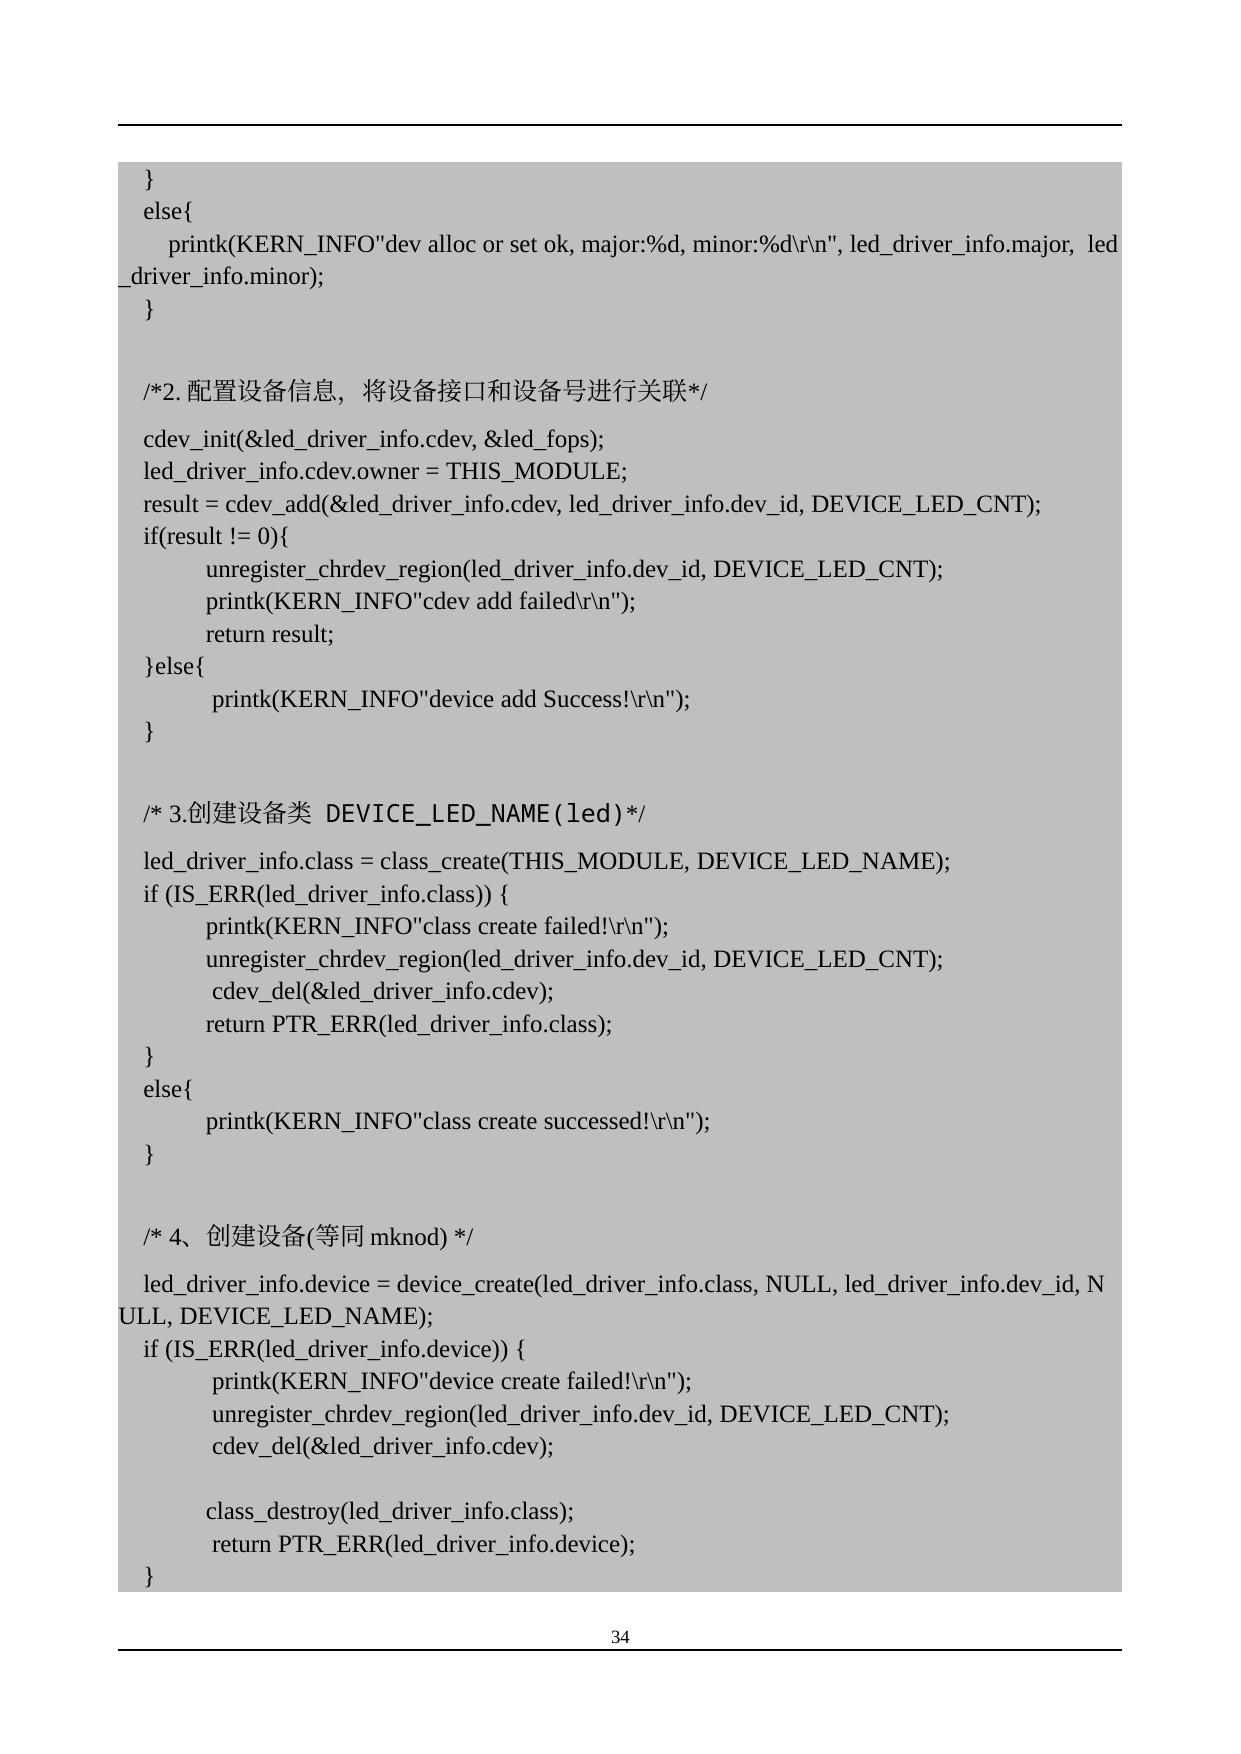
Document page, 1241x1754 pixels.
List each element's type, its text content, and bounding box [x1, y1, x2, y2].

text }else{ [118, 649, 1122, 682]
text /* 3.创建设备类 DEVICE_LED_NAME(led)*/ [118, 779, 1122, 844]
text else{ [118, 1072, 1122, 1104]
text printk(KERN_INFO"cdev add failed\r\n"); [118, 584, 1122, 617]
text result = cdev_add(&led_driver_info.cdev, led_driver_info.dev_id, DEVICE_LED_CNT); [118, 487, 1122, 519]
text printk(KERN_INFO"class create failed!\r\n"); [118, 909, 1122, 942]
text } [118, 714, 1122, 747]
text /* 4、创建设备(等同mknod) */ [118, 1202, 1122, 1267]
text unregister_chrdev_region(led_driver_info.dev_id, DEVICE_LED_CNT); [118, 942, 1122, 974]
text unregister_chrdev_region(led_driver_info.dev_id, DEVICE_LED_CNT); [118, 1397, 1122, 1429]
text if (IS_ERR(led_driver_info.device)) { [118, 1332, 1122, 1364]
text unregister_chrdev_region(led_driver_info.dev_id, DEVICE_LED_CNT); [118, 552, 1122, 584]
text /*2. 配置设备信息，将设备接口和设备号进行关联*/ [118, 357, 1122, 422]
text return PTR_ERR(led_driver_info.device); [118, 1527, 1122, 1559]
text printk(KERN_INFO"dev alloc or set ok, major:%d, minor:%d\r\n", led_driver_info.major, led_driver_info.minor); [118, 227, 1122, 292]
text class_destroy(led_driver_info.class); [118, 1494, 1122, 1527]
text printk(KERN_INFO"class create successed!\r\n"); [118, 1104, 1122, 1137]
text led_driver_info.device = device_create(led_driver_info.class, NULL, led_driver_info.dev_id, NULL, DEVICE_LED_NAME); [118, 1267, 1122, 1332]
text return result; [118, 617, 1122, 649]
text } [118, 1039, 1122, 1072]
text } [118, 1559, 1122, 1592]
text } [118, 292, 1122, 324]
text else{ [118, 194, 1122, 227]
text if(result != 0){ [118, 519, 1122, 552]
text printk(KERN_INFO"device create failed!\r\n"); [118, 1364, 1122, 1397]
text cdev_del(&led_driver_info.cdev); [118, 974, 1122, 1007]
text cdev_del(&led_driver_info.cdev); [118, 1429, 1122, 1462]
text cdev_init(&led_driver_info.cdev, &led_fops); [118, 422, 1122, 454]
text return PTR_ERR(led_driver_info.class); [118, 1007, 1122, 1039]
text printk(KERN_INFO"device add Success!\r\n"); [118, 682, 1122, 714]
text if (IS_ERR(led_driver_info.class)) { [118, 877, 1122, 909]
text led_driver_info.class = class_create(THIS_MODULE, DEVICE_LED_NAME); [118, 844, 1122, 877]
text led_driver_info.cdev.owner = THIS_MODULE; [118, 454, 1122, 487]
text } [118, 162, 1122, 194]
text } [118, 1137, 1122, 1169]
